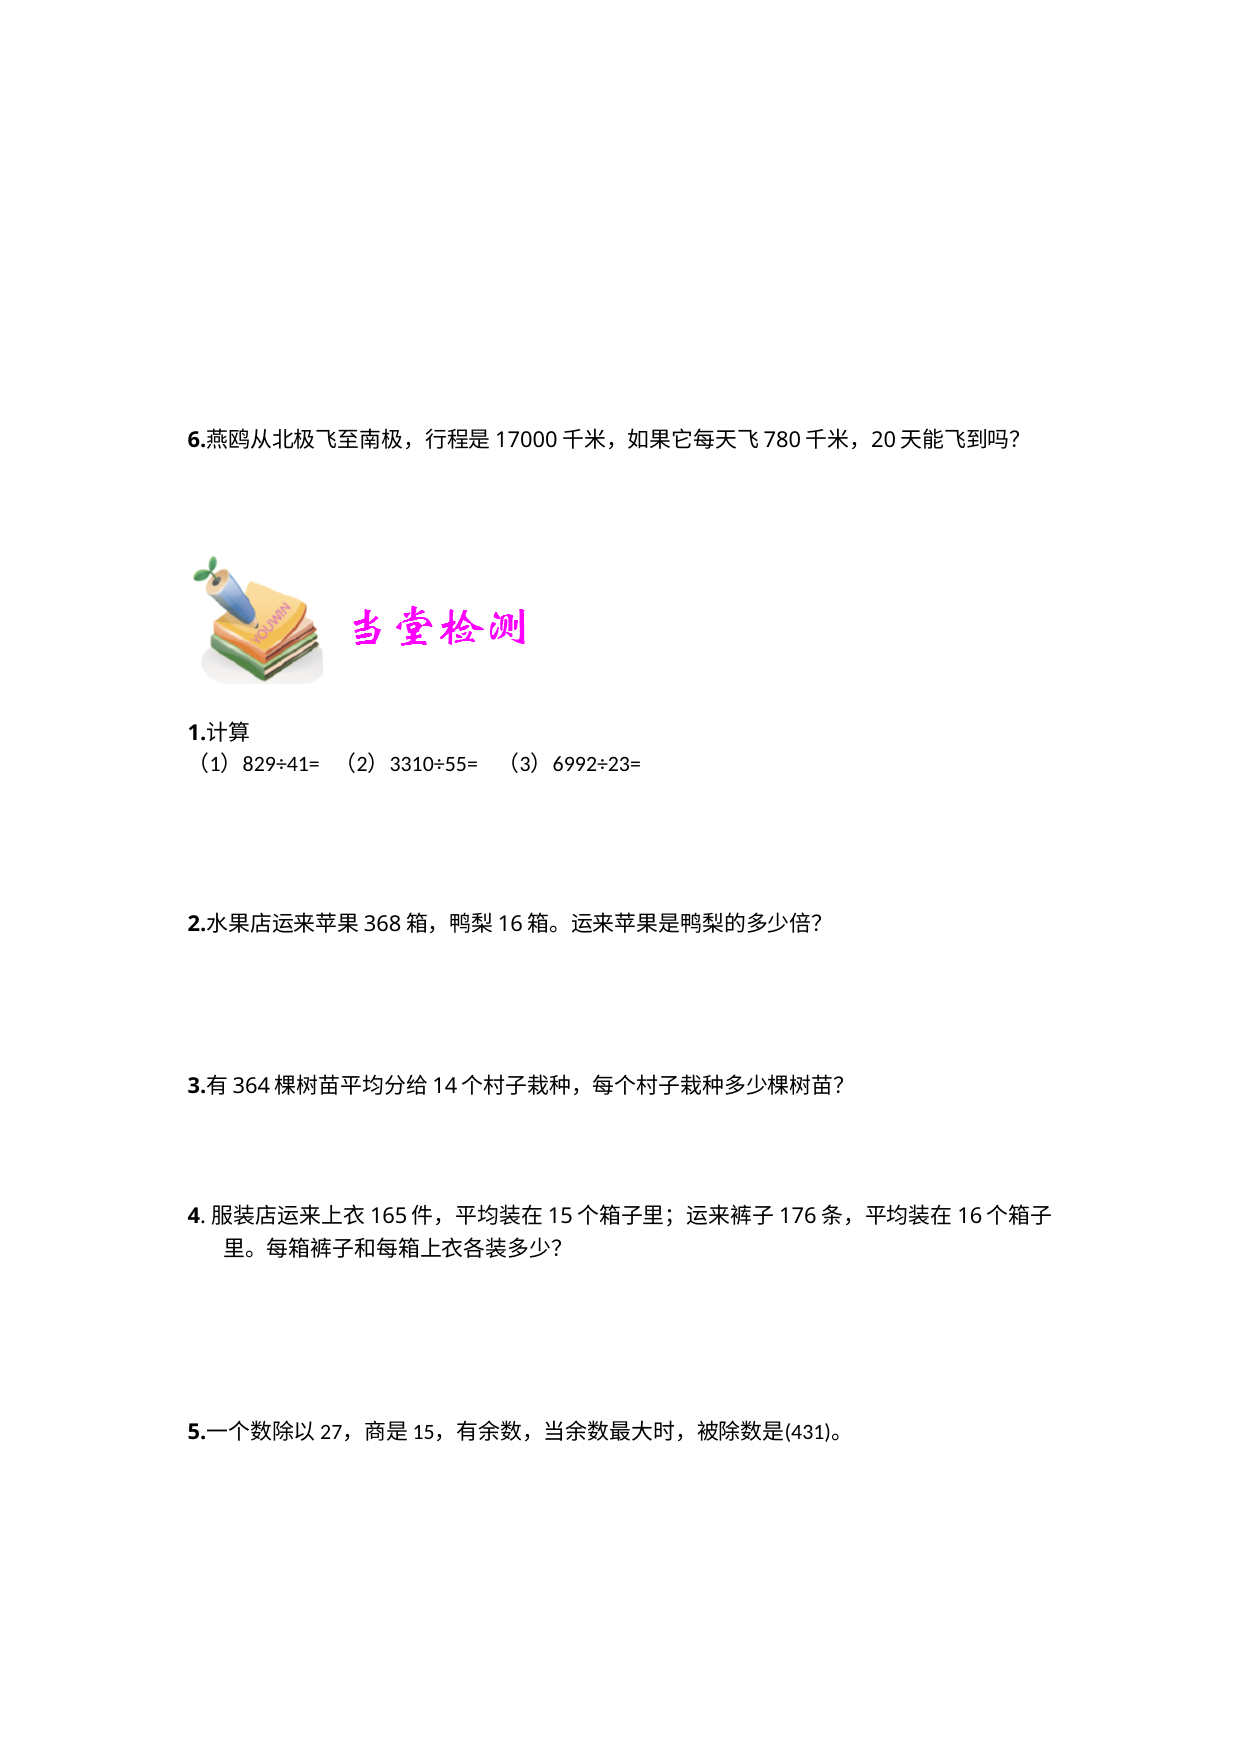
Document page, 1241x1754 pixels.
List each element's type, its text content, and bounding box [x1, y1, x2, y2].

picture [187, 551, 533, 684]
text （1）829÷41= （2）3310÷55= （3）6992÷23= [187, 746, 1053, 778]
text 6.燕鸥从北极飞至南极，行程是17000千米，如果它每天飞780千米，20天能飞到吗？ [187, 422, 1053, 454]
text 2.水果店运来苹果368箱，鸭梨16箱。运来苹果是鸭梨的多少倍？ [187, 905, 1053, 938]
text 5.一个数除以27，商是15，有余数，当余数最大时，被除数是(431)。 [187, 1414, 1053, 1446]
text 4. 服装店运来上衣165件，平均装在15个箱子里；运来裤子176条，平均装在16个箱子里。每箱裤子和每箱上衣各装多少？ [187, 1198, 1053, 1263]
text 3.有364棵树苗平均分给14个村子栽种，每个村子栽种多少棵树苗？ [187, 1068, 1053, 1100]
text 1.计算 [187, 714, 1053, 746]
